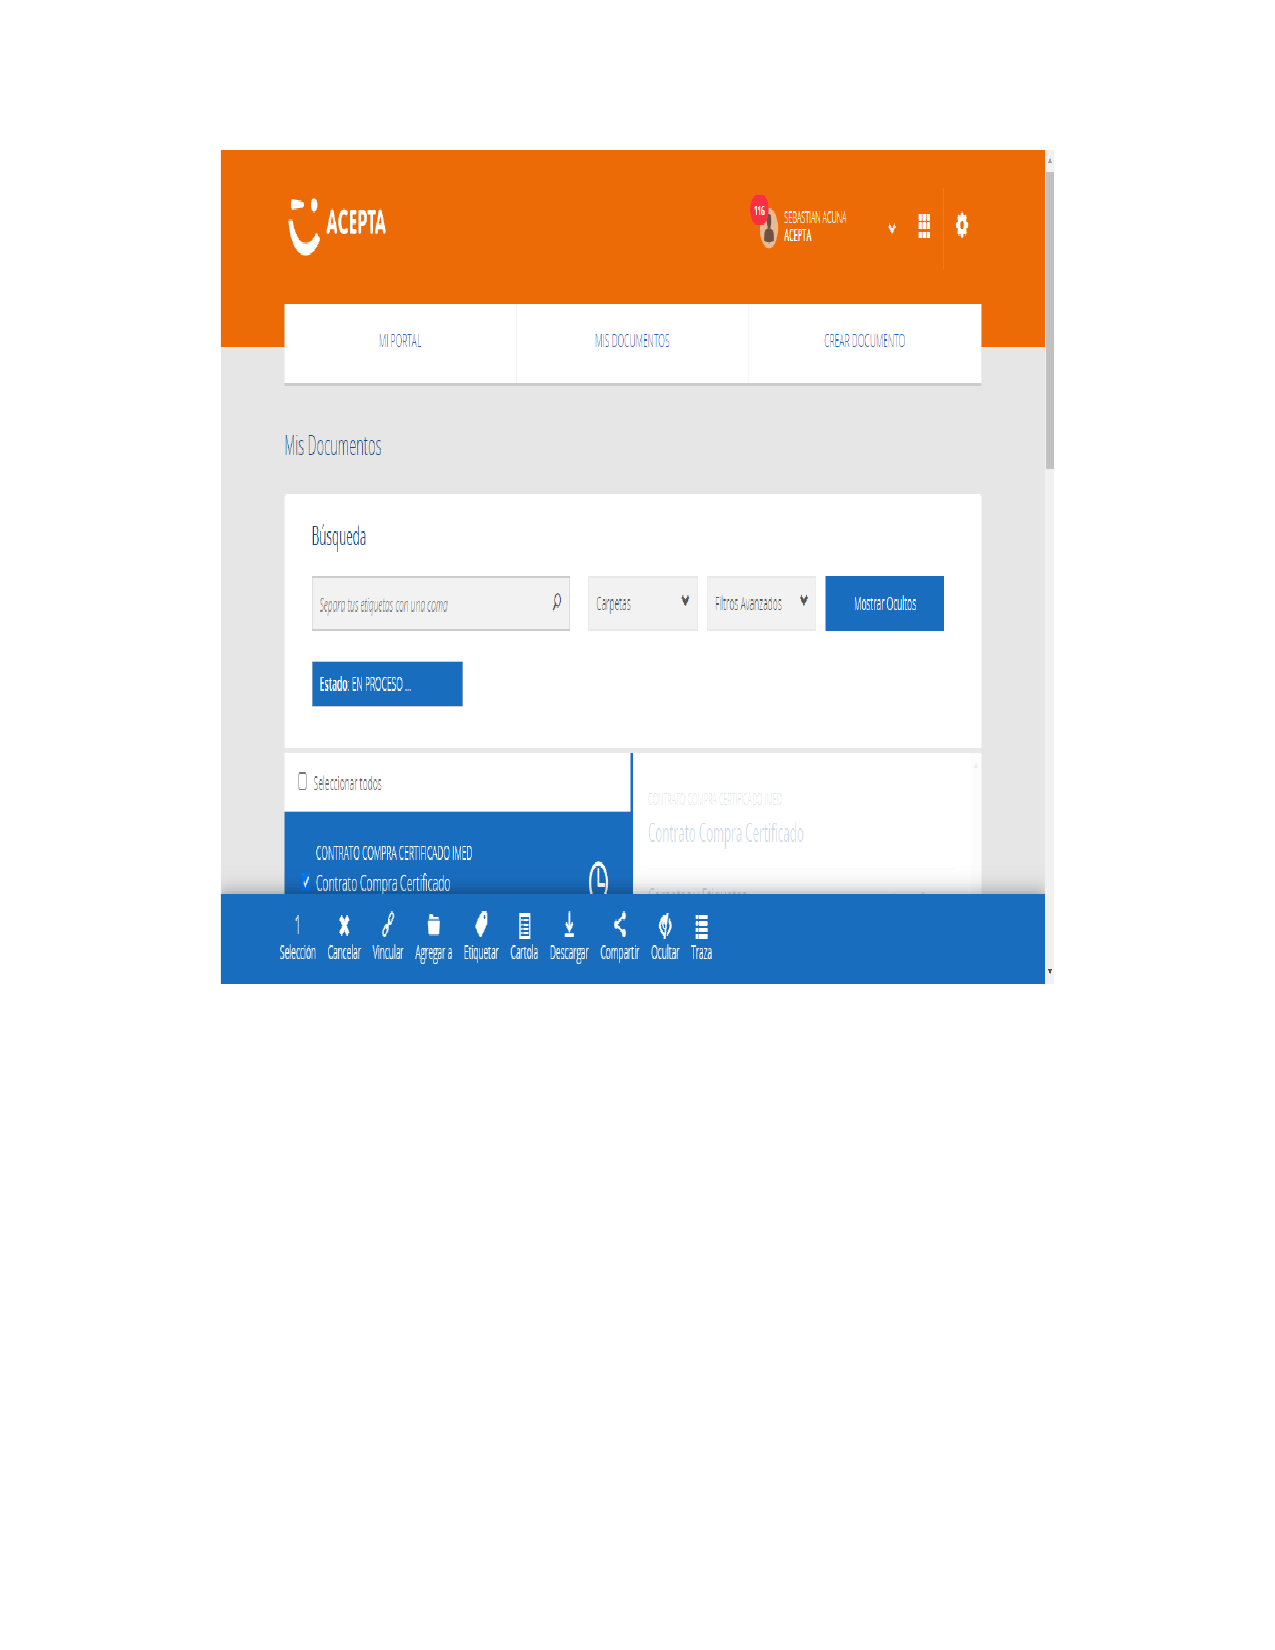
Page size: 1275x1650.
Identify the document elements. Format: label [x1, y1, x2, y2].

picture [220, 184, 1055, 1018]
